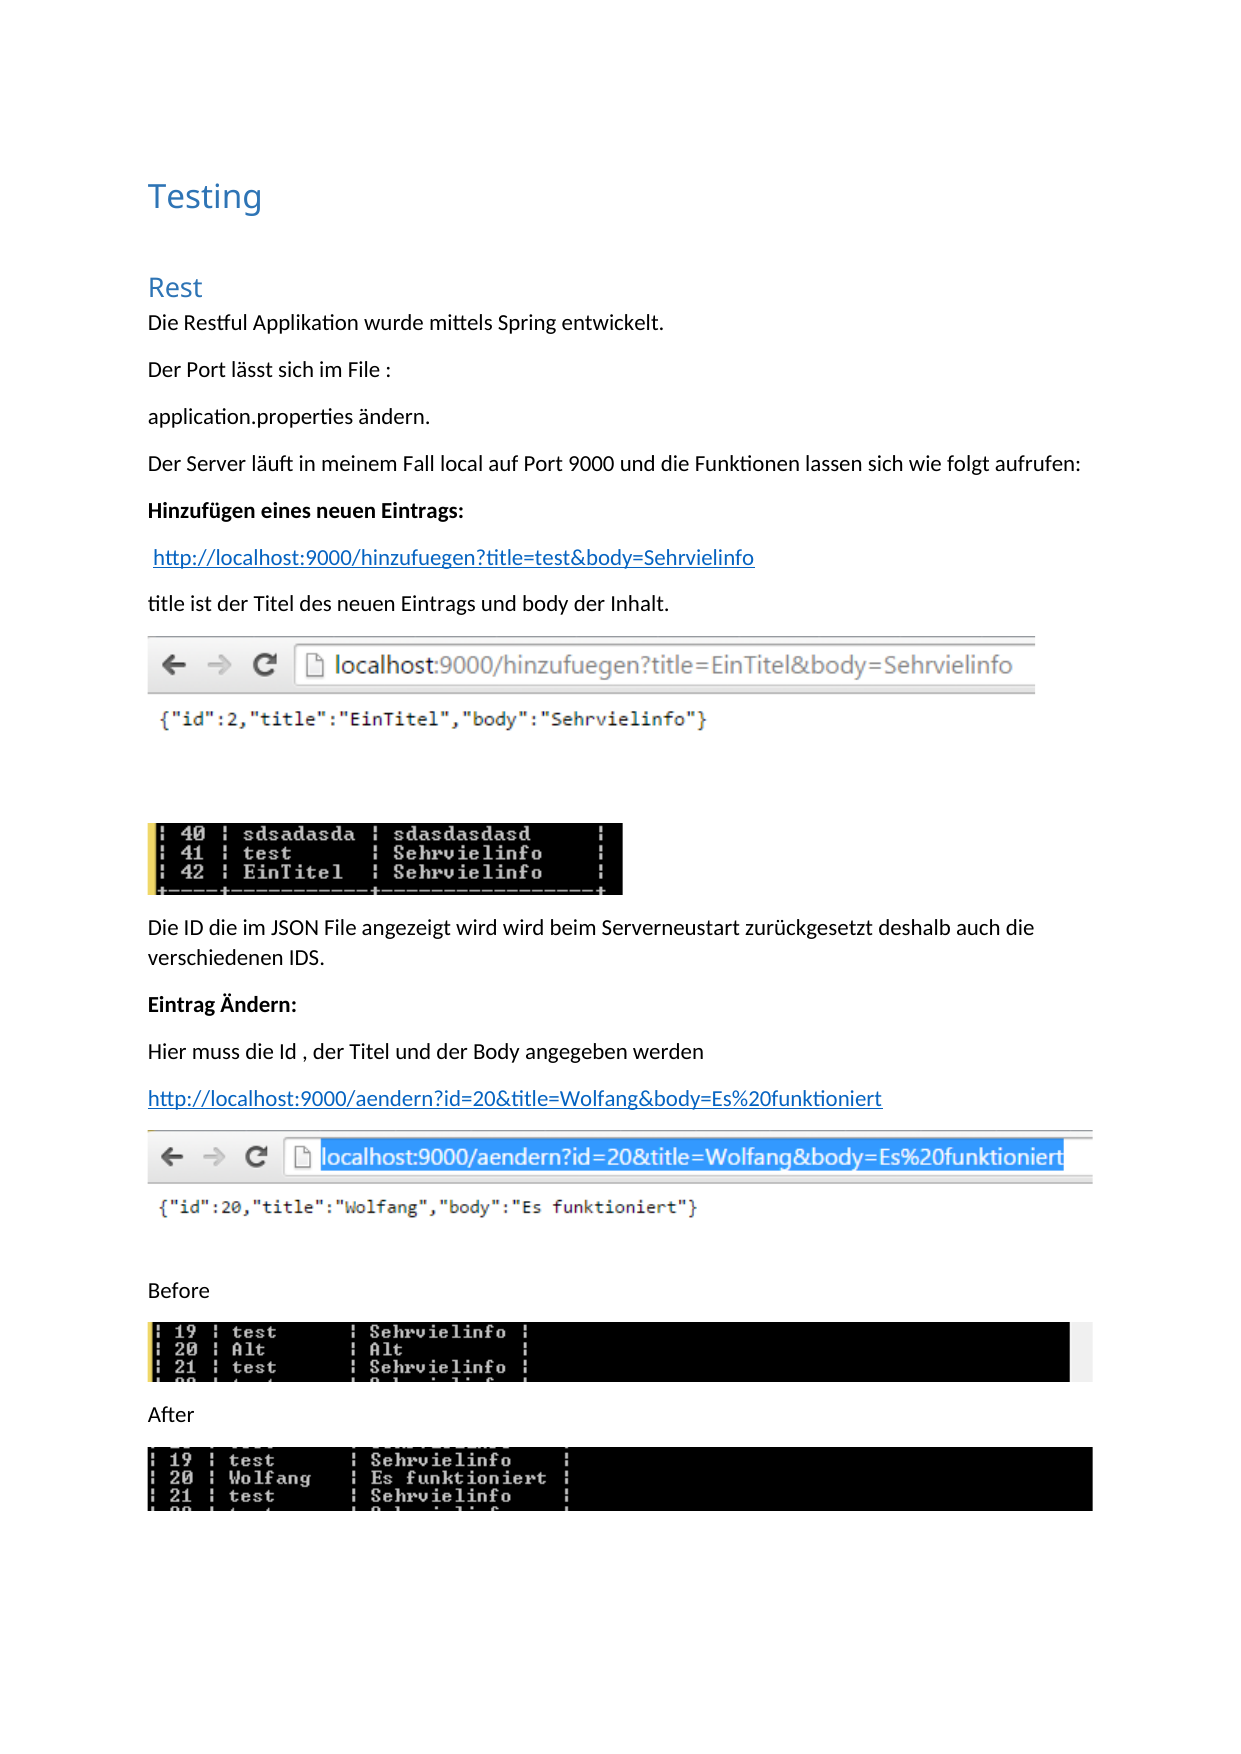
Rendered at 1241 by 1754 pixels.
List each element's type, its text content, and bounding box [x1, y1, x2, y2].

text Der Port lässt sich im File : [148, 355, 1093, 383]
subtitle Testing [148, 173, 1093, 218]
text http://localhost:9000/hinzufuegen?title=test&body=Sehrvielinfo [148, 543, 1093, 571]
picture [147, 823, 623, 895]
text Hier muss die Id , der Titel und der Body angegeben werden [148, 1037, 1093, 1065]
picture [147, 636, 1035, 806]
picture [147, 1447, 1093, 1511]
text title ist der Titel des neuen Eintrags und body der Inhalt. [148, 589, 1093, 617]
picture [147, 1130, 1093, 1257]
text Hinzufügen eines neuen Eintrags: [148, 496, 1093, 524]
subtitle Rest [148, 268, 1093, 305]
text Der Server läuft in meinem Fall local auf Port 9000 und die Funktionen lassen sich wie folgt aufrufen: [148, 449, 1093, 477]
text application.properties ändern. [148, 402, 1093, 430]
text http://localhost:9000/aendern?id=20&title=Wolfang&body=Es%20funktioniert [148, 1084, 1093, 1112]
text Die ID die im JSON File angezeigt wird wird beim Serverneustart zurückgesetzt deshalb auch die verschiedenen IDS. [148, 913, 1093, 971]
text Eintrag Ändern: [148, 990, 1093, 1018]
text Die Restful Applikation wurde mittels Spring entwickelt. [148, 308, 1093, 336]
picture [147, 1322, 1093, 1382]
text After [148, 1400, 1093, 1428]
text Before [148, 1276, 1093, 1304]
